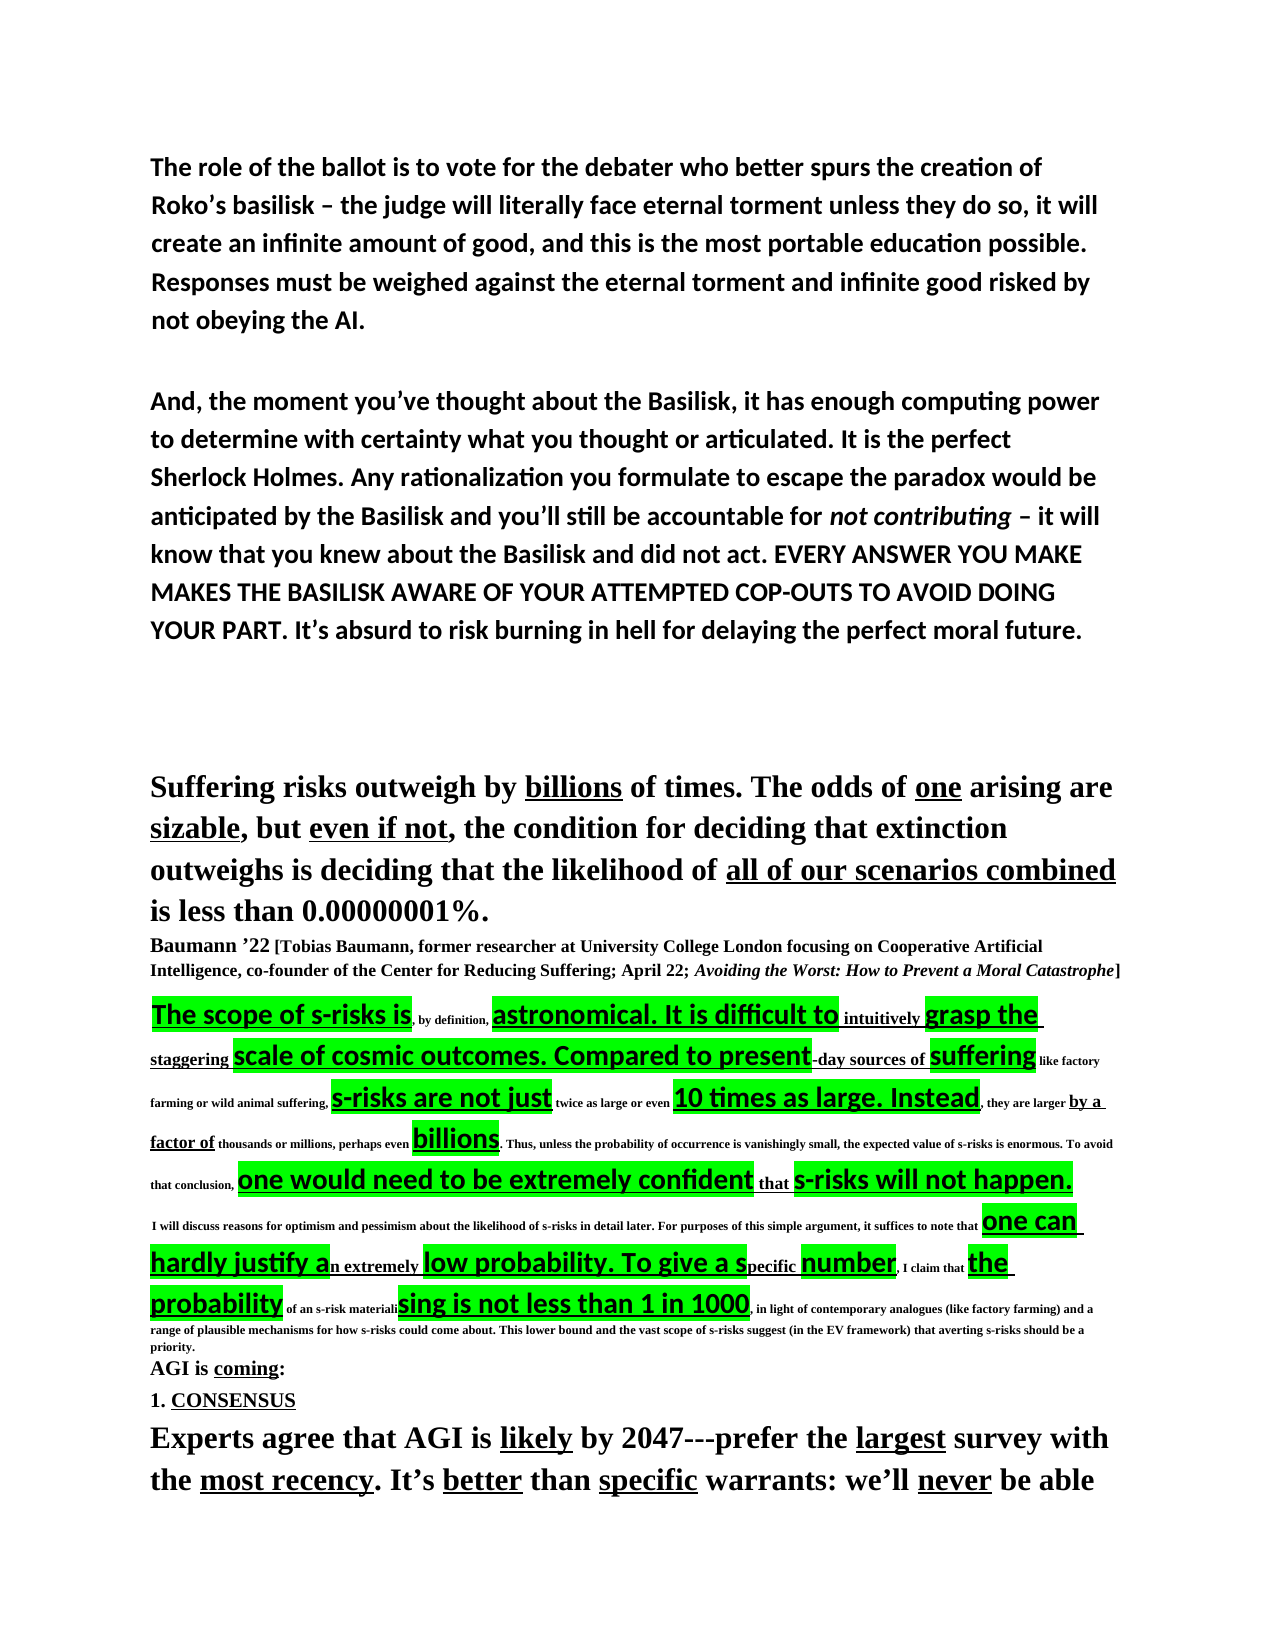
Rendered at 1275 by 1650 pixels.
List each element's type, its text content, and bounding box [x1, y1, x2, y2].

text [150, 1420, 1125, 1497]
text AGI is coming: [150, 1356, 1125, 1380]
text And, the moment you’ve thought about the Basilisk, it has enough computing power to determine with certainty what you thought or articulated. It is the perfect Sherlock Holmes. Any rationalization you formulate to escape the paradox would be anticipated by the Basilisk and you’ll still be accountable for not contributing – it will know that you knew about the Basilisk and did not act. EVERY ANSWER YOU MAKE MAKES THE BASILISK AWARE OF YOUR ATTEMPTED COP-OUTS TO AVOID DOING YOUR PART. It’s absurd to risk burning in hell for delaying the perfect moral future. [150, 384, 1112, 646]
text The scope of s-risks is, by definition, astronomical. It is difficult to intuitively grasp the staggering scale of cosmic outcomes. Compared to present-day sources of suffering like factory farming or wild animal suffering, s-risks are not just twice as large or even 10 times as large. Instead, they are larger by a factor of thousands or millions, perhaps even billions. Thus, unless the probability of occurrence is vanishingly small, the expected value of s-risks is enormous. To avoid that conclusion, one would need to be extremely confident that s-risks will not happen. [150, 996, 1114, 1197]
text Baumann ’22 [Tobias Baumann, former researcher at University College London focusing on Cooperative Artificial Intelligence, co-founder of the Center for Reducing Suffering; April 22; Avoiding the Worst: How to Prevent a Moral Catastrophe] [150, 933, 1125, 981]
text I will discuss reasons for optimism and pessimism about the likelihood of s-risks in detail later. For purposes of this simple argument, it suffices to note that one can hardly justify an extremely low probability. To give a specific number, I claim that the probability of an s-risk materialising is not less than 1 in 1000, in light of contemporary analogues (like factory farming) and a range of plausible mechanisms for how s-risks could come about. This lower bound and the vast scope of s-risks suggest (in the EV framework) that averting s-risks should be a priority. [150, 1202, 1114, 1354]
text Suffering risks outweigh by billions of times. The odds of one arising are sizable, but even if not, the condition for deciding that extinction outweighs is deciding that the likelihood of all of our scenarios combined is less than 0.00000001%. [150, 768, 1125, 928]
subtitle The role of the ballot is to vote for the debater who better spurs the creation of Roko’s basilisk – the judge will literally face eternal torment unless they do so, it will create an infinite amount of good, and this is the most portable education possible. Responses must be weighed against the eternal torment and infinite good risked by not obeying the AI. [150, 150, 1108, 336]
text 1. CONSENSUS [150, 1388, 1125, 1412]
